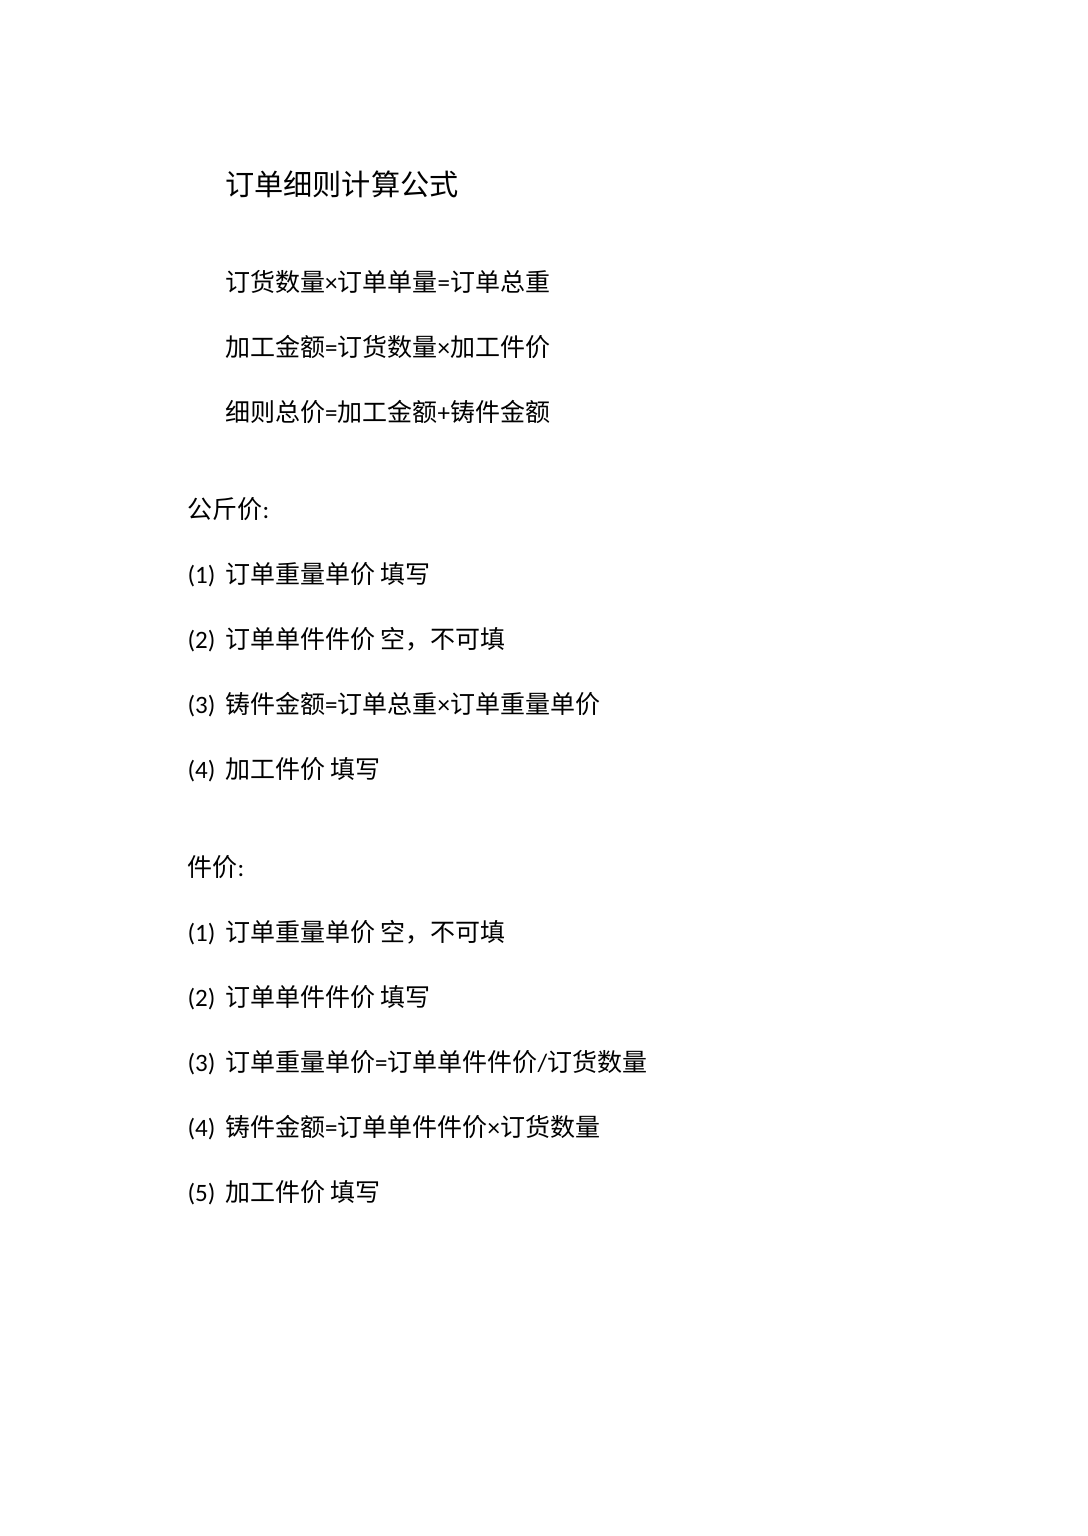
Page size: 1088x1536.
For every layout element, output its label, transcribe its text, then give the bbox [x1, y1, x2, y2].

list 加工金额=订货数量×加工件价 [225, 313, 900, 378]
list 细则总价=加工金额+铸件金额 [225, 378, 900, 443]
list 加工件价 填写 [187, 735, 900, 800]
list 订单重量单价 填写 [187, 540, 900, 605]
list 订单单件件价 填写 [187, 963, 900, 1028]
list 订单重量单价 空，不可填 [187, 898, 900, 963]
list 铸件金额=订单单件件价×订货数量 [187, 1093, 900, 1158]
text 件价: [187, 833, 900, 898]
list 订单细则计算公式 [225, 150, 900, 215]
list 订单单件件价 空，不可填 [187, 605, 900, 670]
list 订单重量单价=订单单件件价/订货数量 [187, 1028, 900, 1093]
text 公斤价: [187, 475, 900, 540]
list 加工件价 填写 [187, 1158, 900, 1223]
list 铸件金额=订单总重×订单重量单价 [187, 670, 900, 735]
list 订货数量×订单单量=订单总重 [225, 248, 900, 313]
